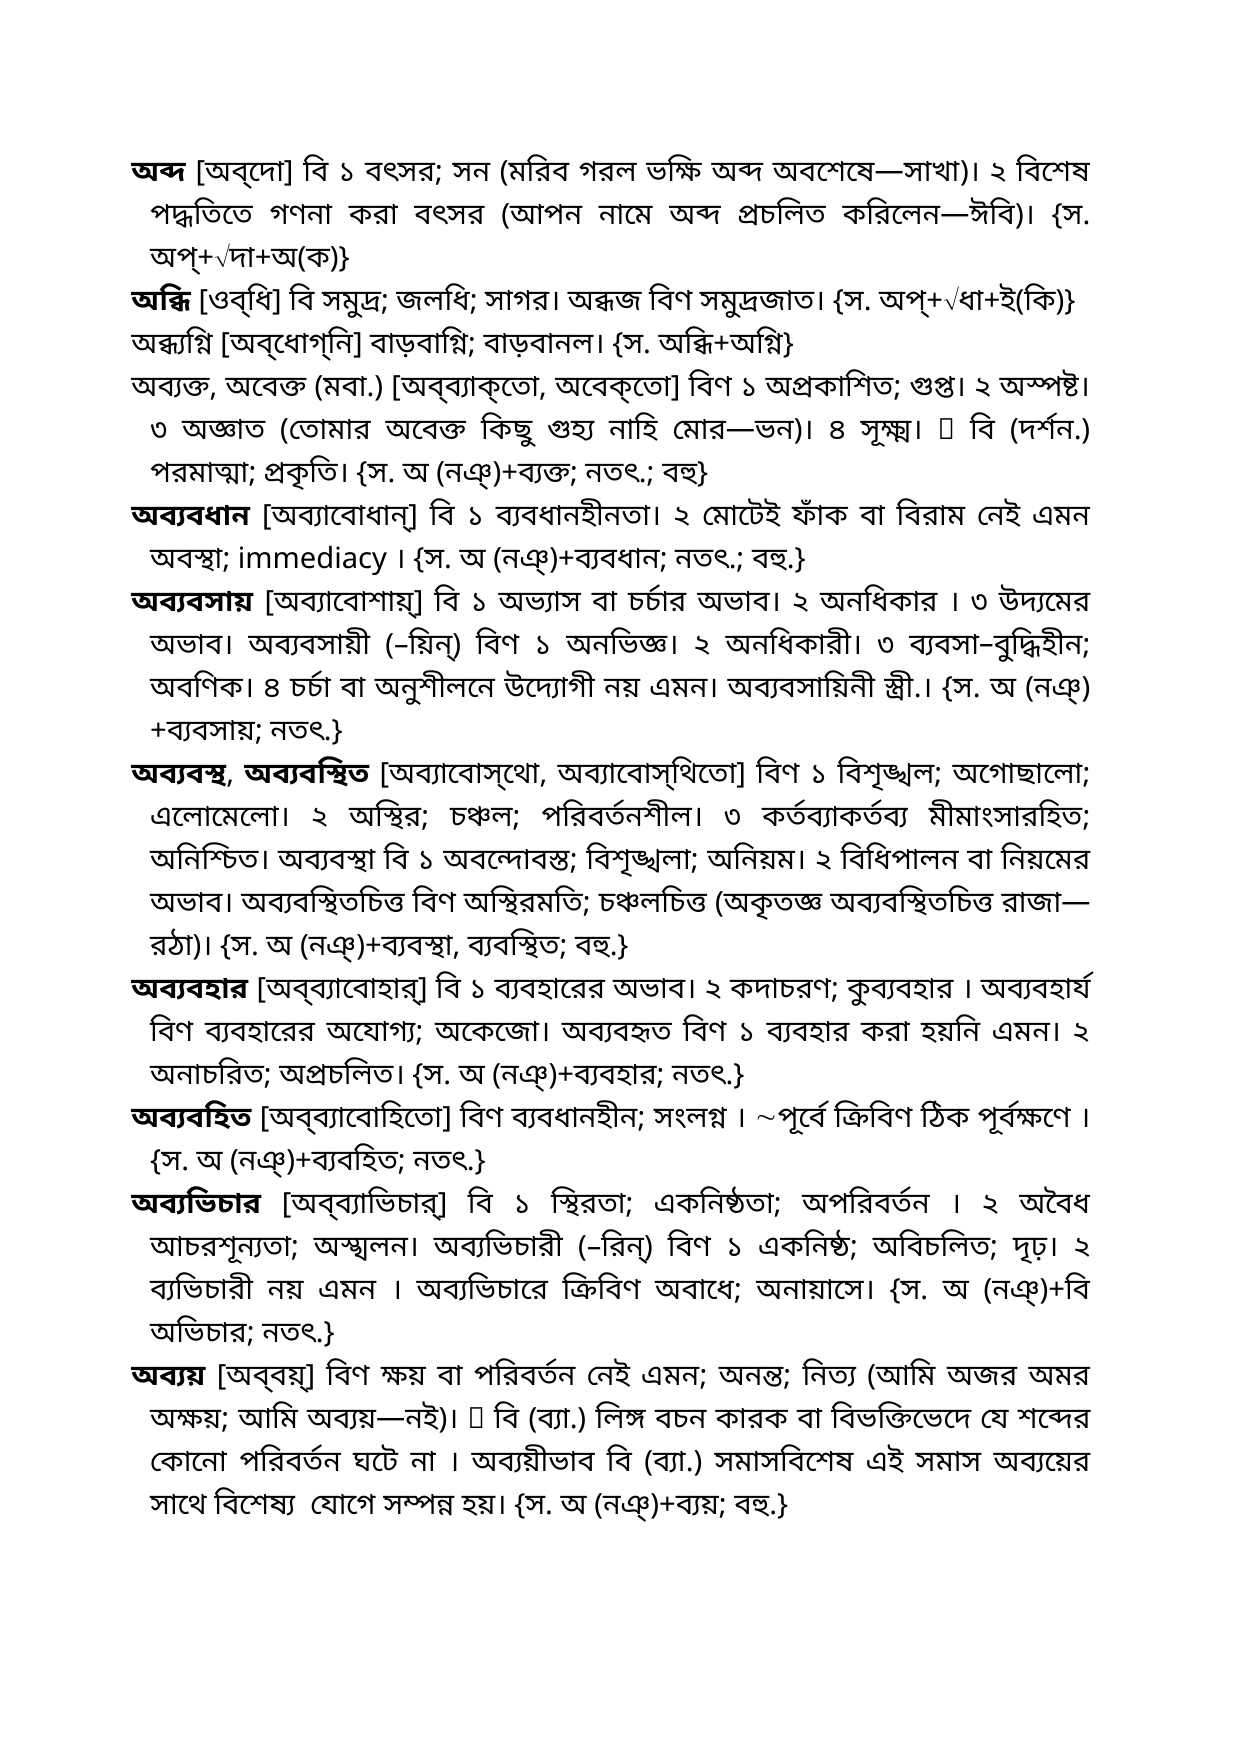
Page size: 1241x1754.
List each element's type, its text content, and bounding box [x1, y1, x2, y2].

text অব্যবসায় [অব্যাবোশায়্] বি ১ অভ্যাস বা চর্চার অভাব। ২ অনধিকার । ৩ উদ্যমের অভাব। অব্যবসায়ী (–য়িন্) বিণ ১ অনভিজ্ঞ। ২ অনধিকারী। ৩ ব্যবসা–বুদ্ধিহীন; অবণিক। ৪ চর্চা বা অনুশীলনে উদ্যোগী নয় এমন। অব্যবসায়িনী স্ত্রী.। {স. অ (নঞ্)+ব্যবসায়; নতৎ.} [131, 580, 1090, 752]
text অব্যবধান [অব্যাবোধান্] বি ১ ব্যবধানহীনতা। ২ মোটেই ফাঁক বা বিরাম নেই এমন অবস্থা; immediacy । {স. অ (নঞ্)+ব্যবধান; নতৎ.; বহু.} [131, 494, 1090, 580]
text অব্যবহিত [অব্‌ব্যাবোহিতো] বিণ ব্যবধানহীন; সংলগ্ন । পূর্বে ক্রিবিণ ঠিক পূর্বক্ষণে । {স. অ (নঞ্)+ব্যবহিত; নতৎ.} [131, 1096, 1090, 1182]
text অব্যবস্থ, অব্যবস্থিত [অব্যাবোস্‌থো, অব্যাবোস্‌থিতো] বিণ ১ বিশৃঙ্খল; অগোছালো; এলোমেলো। ২ অস্থির; চঞ্চল; পরিবর্তনশীল। ৩ কর্তব্যাকর্তব্য মীমাংসারহিত; অনিশ্চিত। অব্যবস্থা বি ১ অবন্দোবস্ত; বিশৃঙ্খলা; অনিয়ম। ২ বিধিপালন বা নিয়মের অভাব। অব্যবস্থিতচিত্ত বিণ অস্থিরমতি; চঞ্চলচিত্ত (অকৃতজ্ঞ অব্যবস্থিতচিত্ত রাজা—রঠা)। {স. অ (নঞ্)+ব্যবস্থা, ব্যবস্থিত; বহু.} [131, 752, 1090, 967]
text অব্ধি [ওব্‌ধি] বি সমুদ্র; জলধি; সাগর। অব্ধজ বিণ সমুদ্রজাত। {স. অপ্+ধা+ই(কি)} [131, 279, 1090, 322]
text অব্যয় [অব্‌বয়্] বিণ ক্ষয় বা পরিবর্তন নেই এমন; অনন্ত; নিত্য (আমি অজর অমর অক্ষয়; আমি অব্যয়—নই)। বি (ব্যা.) লিঙ্গ বচন কারক বা বিভক্তিভেদে যে শব্দের কোনো পরিবর্তন ঘটে না । অব্যয়ীভাব বি (ব্যা.) সমাসবিশেষ এই সমাস অব্যয়ের সাথে বিশেষ্য যোগে সম্পন্ন হয়। {স. অ (নঞ্)+ব্যয়; বহু.} [131, 1354, 1090, 1527]
text অব্যভিচার [অব্‌ব্যাভিচার্] বি ১ স্থিরতা; একনিষ্ঠতা; অপরিবর্তন । ২ অবৈধ আচরশূন্যতা; অস্খলন। অব্যভিচারী (–রিন্) বিণ ১ একনিষ্ঠ; অবিচলিত; দৃঢ়। ২ ব্যভিচারী নয় এমন । অব্যভিচারে ক্রিবিণ অবাধে; অনায়াসে। {স. অ (নঞ্)+বি অভিচার; নতৎ.} [131, 1182, 1090, 1354]
text অব্যক্ত, অবেক্ত (মবা.) [অব্‌ব্যাক্‌তো, অবেক্‌তো] বিণ ১ অপ্রকাশিত; গুপ্ত। ২ অস্পষ্ট। ৩ অজ্ঞাত (তোমার অবেক্ত কিছু গুহ্য নাহি মোর—ভন)। ৪ সূক্ষ্ম। বি (দর্শন.) পরমাত্মা; প্রকৃতি। {স. অ (নঞ্)+ব্যক্ত; নতৎ.; বহু} [131, 365, 1090, 494]
text অব্যবহার [অব্‌ব্যাবোহার্] বি ১ ব্যবহারের অভাব। ২ কদাচরণ; কুব্যবহার । অব্যবহার্য বিণ ব্যবহারের অযোগ্য; অকেজো। অব্যবহৃত বিণ ১ ব্যবহার করা হয়নি এমন। ২ অনাচরিত; অপ্রচলিত। {স. অ (নঞ্)+ব্যবহার; নতৎ.} [131, 967, 1090, 1096]
text অব্ধ্যগ্নি [অব্‌ধোগ্‌নি] বাড়বাগ্নি; বাড়বানল। {স. অব্ধি+অগ্নি} [131, 322, 1090, 365]
text অব্দ [অব্‌দো] বি ১ বৎসর; সন (মরিব গরল ভক্ষি অব্দ অবশেষে—সাখা)। ২ বিশেষ পদ্ধতিতে গণনা করা বৎসর (আপন নামে অব্দ প্রচলিত করিলেন—ঈবি)। {স. অপ্+দা+অ(ক)} [131, 150, 1090, 279]
